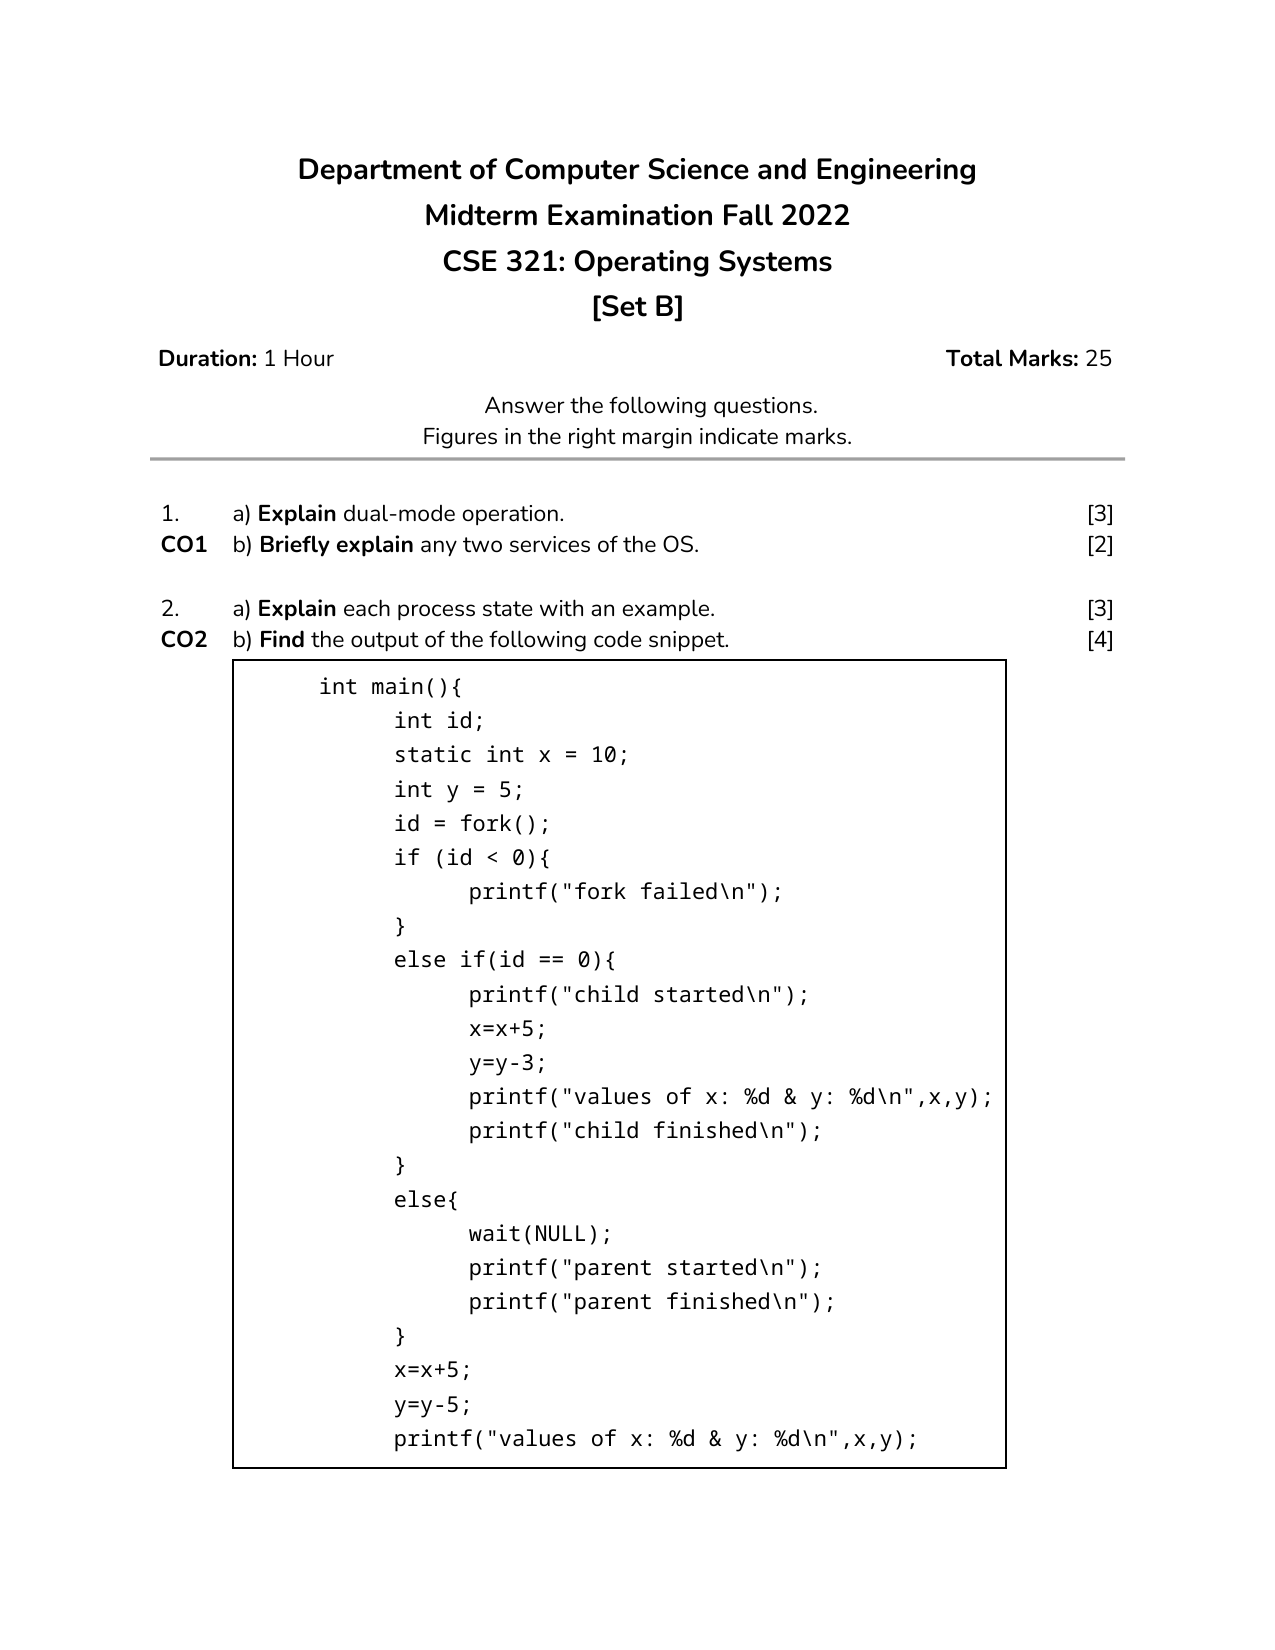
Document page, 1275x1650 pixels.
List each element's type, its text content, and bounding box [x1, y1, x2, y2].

table_cell 2. CO2 [150, 583, 222, 1479]
table_header 1. CO1 [150, 488, 222, 583]
text Figures in the right margin indicate marks. [150, 421, 1125, 453]
text Midterm Examination Fall 2022 [150, 196, 1125, 236]
text Department of Computer Science and Engineering [150, 150, 1125, 190]
table_cell [3] [4] [1016, 583, 1125, 1479]
table_header Duration: 1 Hour [148, 333, 619, 386]
table_header a) Explain dual-mode operation. b) Briefly explain any two services of the OS. [222, 488, 1016, 583]
text Answer the following questions. [150, 390, 1152, 421]
text CSE 321: Operating Systems [150, 241, 1125, 281]
table_header Total Marks: 25 [619, 333, 1122, 386]
table_header [3] [2] [1016, 488, 1125, 583]
text [Set B] [150, 287, 1125, 327]
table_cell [222, 583, 1016, 1479]
